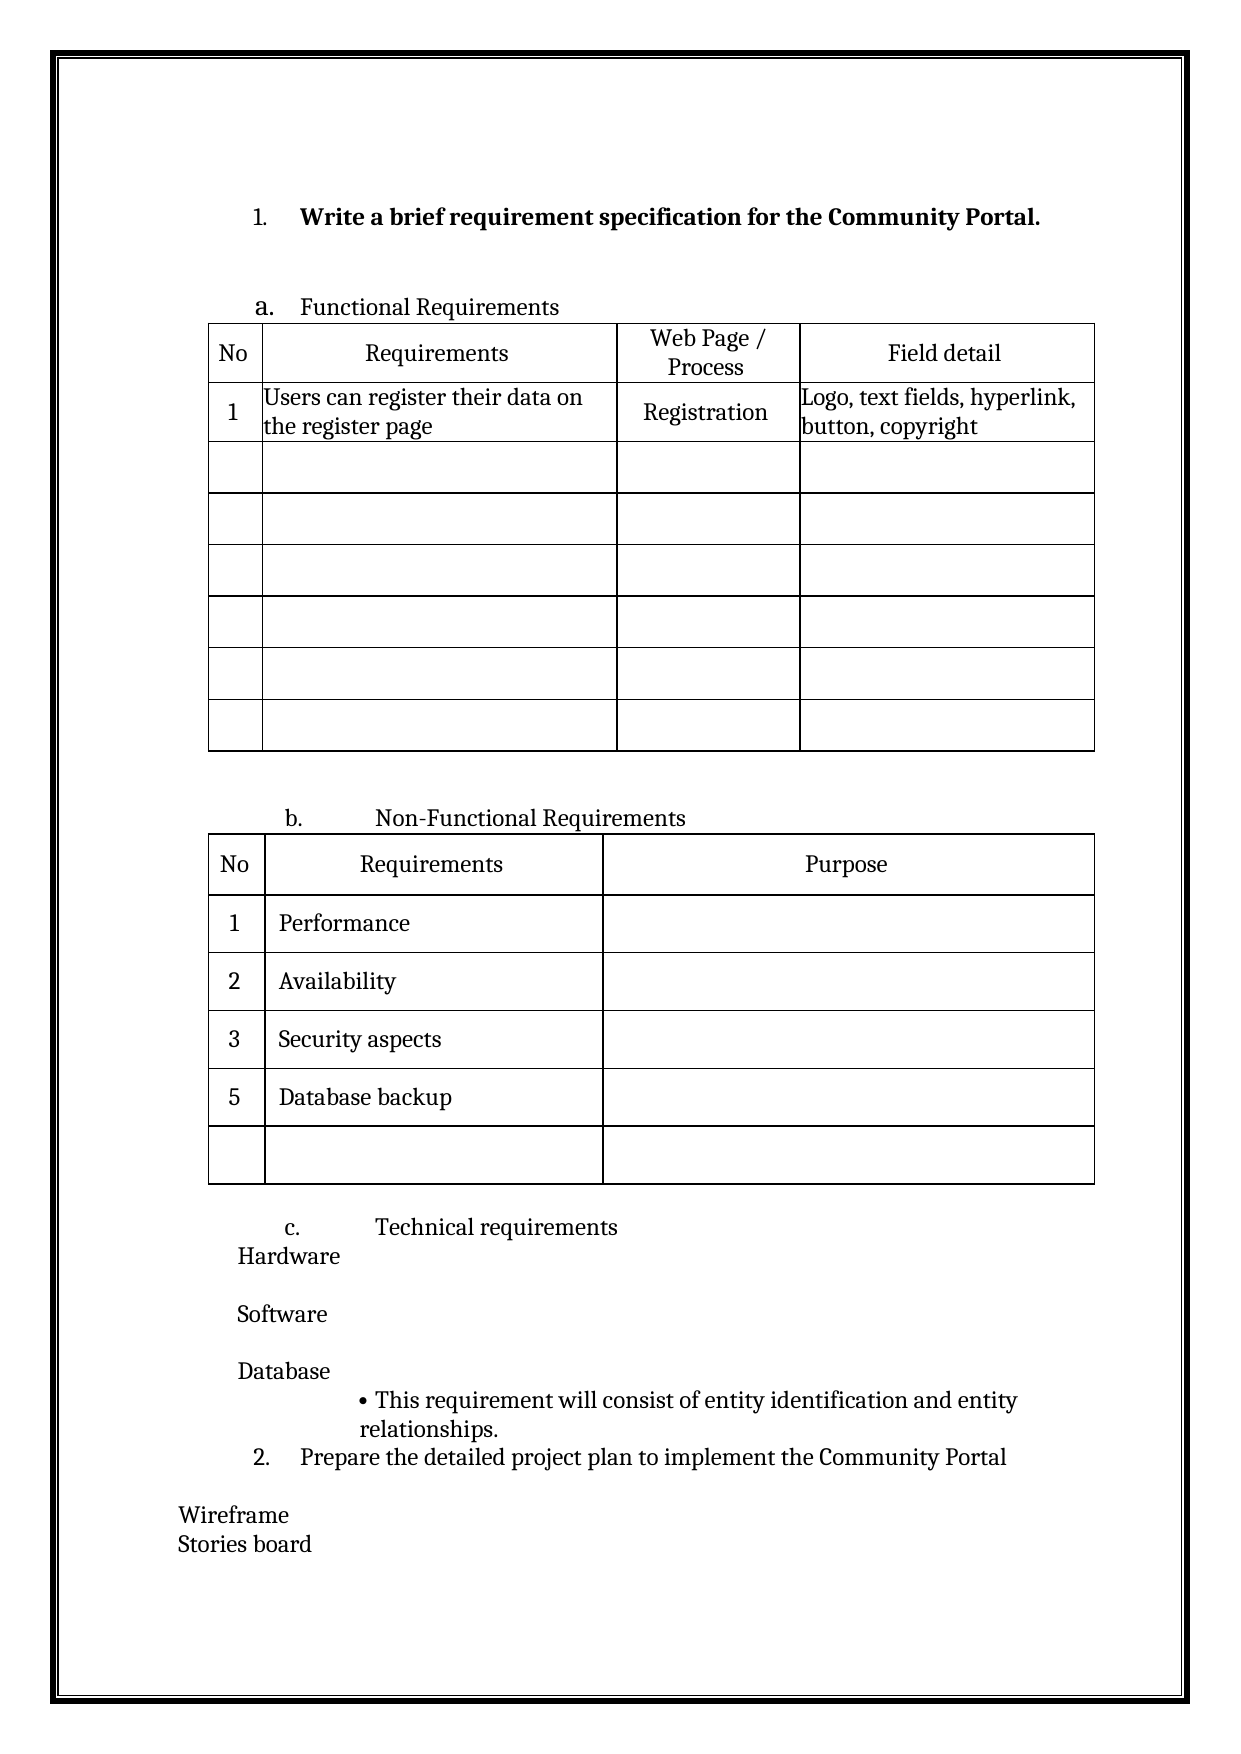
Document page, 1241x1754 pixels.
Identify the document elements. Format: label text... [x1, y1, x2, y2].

table_cell [209, 1127, 264, 1183]
table_cell [209, 648, 262, 698]
table_cell [209, 442, 262, 492]
table_cell [209, 494, 262, 544]
table_cell Logo, text fields, hyperlink, button, copyright [801, 383, 1094, 441]
table_cell [801, 494, 1094, 544]
table_cell [209, 545, 262, 595]
table_cell 5 [209, 1069, 264, 1125]
table_cell [618, 494, 799, 544]
table_cell [604, 896, 1094, 952]
table_cell 2 [209, 953, 264, 1009]
table_cell [801, 442, 1094, 492]
table_cell [266, 1127, 602, 1183]
table_cell [618, 597, 799, 647]
table_cell [618, 700, 799, 750]
table_cell 1 [209, 896, 264, 952]
list Non-Functional Requirements [284, 804, 1096, 833]
table_cell 1 [209, 383, 262, 441]
table_cell Security aspects [266, 1011, 602, 1067]
table_cell Database backup [266, 1069, 602, 1125]
table_cell Availability [266, 953, 602, 1009]
table_header Purpose [604, 835, 1094, 894]
text Stories board [178, 1529, 1096, 1558]
table_cell [263, 442, 616, 492]
table_header Web Page / Process [618, 324, 799, 382]
text Wireframe [178, 1501, 1096, 1529]
table_cell Registration [618, 383, 799, 441]
table_cell Performance [266, 896, 602, 952]
table_cell [263, 597, 616, 647]
table_cell [604, 1069, 1094, 1125]
list This requirement will consist of entity identification and entity relationships. [359, 1386, 1096, 1443]
list Functional Requirements [255, 289, 1096, 322]
text Software [237, 1299, 1096, 1328]
table_header No [209, 324, 262, 382]
table_cell [801, 648, 1094, 698]
text Hardware [237, 1242, 1096, 1271]
table_cell [618, 442, 799, 492]
table_header Requirements [266, 835, 602, 894]
table_cell [604, 1011, 1094, 1067]
table_cell Users can register their data on the register page [263, 383, 616, 441]
table_header Requirements [263, 324, 616, 382]
table_cell [618, 648, 799, 698]
table_header No [209, 835, 264, 894]
table_cell [604, 953, 1094, 1009]
table_cell 3 [209, 1011, 264, 1067]
table_cell [263, 494, 616, 544]
table_header Field detail [801, 324, 1094, 382]
list Write a brief requirement specification for the Community Portal. [253, 203, 1096, 231]
table_cell [263, 700, 616, 750]
table_cell [801, 700, 1094, 750]
list Technical requirements [284, 1213, 1096, 1242]
table_cell [263, 648, 616, 698]
list Prepare the detailed project plan to implement the Community Portal [253, 1443, 1096, 1472]
text Database [237, 1357, 1096, 1386]
table_cell [618, 545, 799, 595]
table_cell [209, 597, 262, 647]
table_cell [801, 545, 1094, 595]
table_cell [604, 1127, 1094, 1183]
table_cell [801, 597, 1094, 647]
table_cell [209, 700, 262, 750]
table_cell [263, 545, 616, 595]
